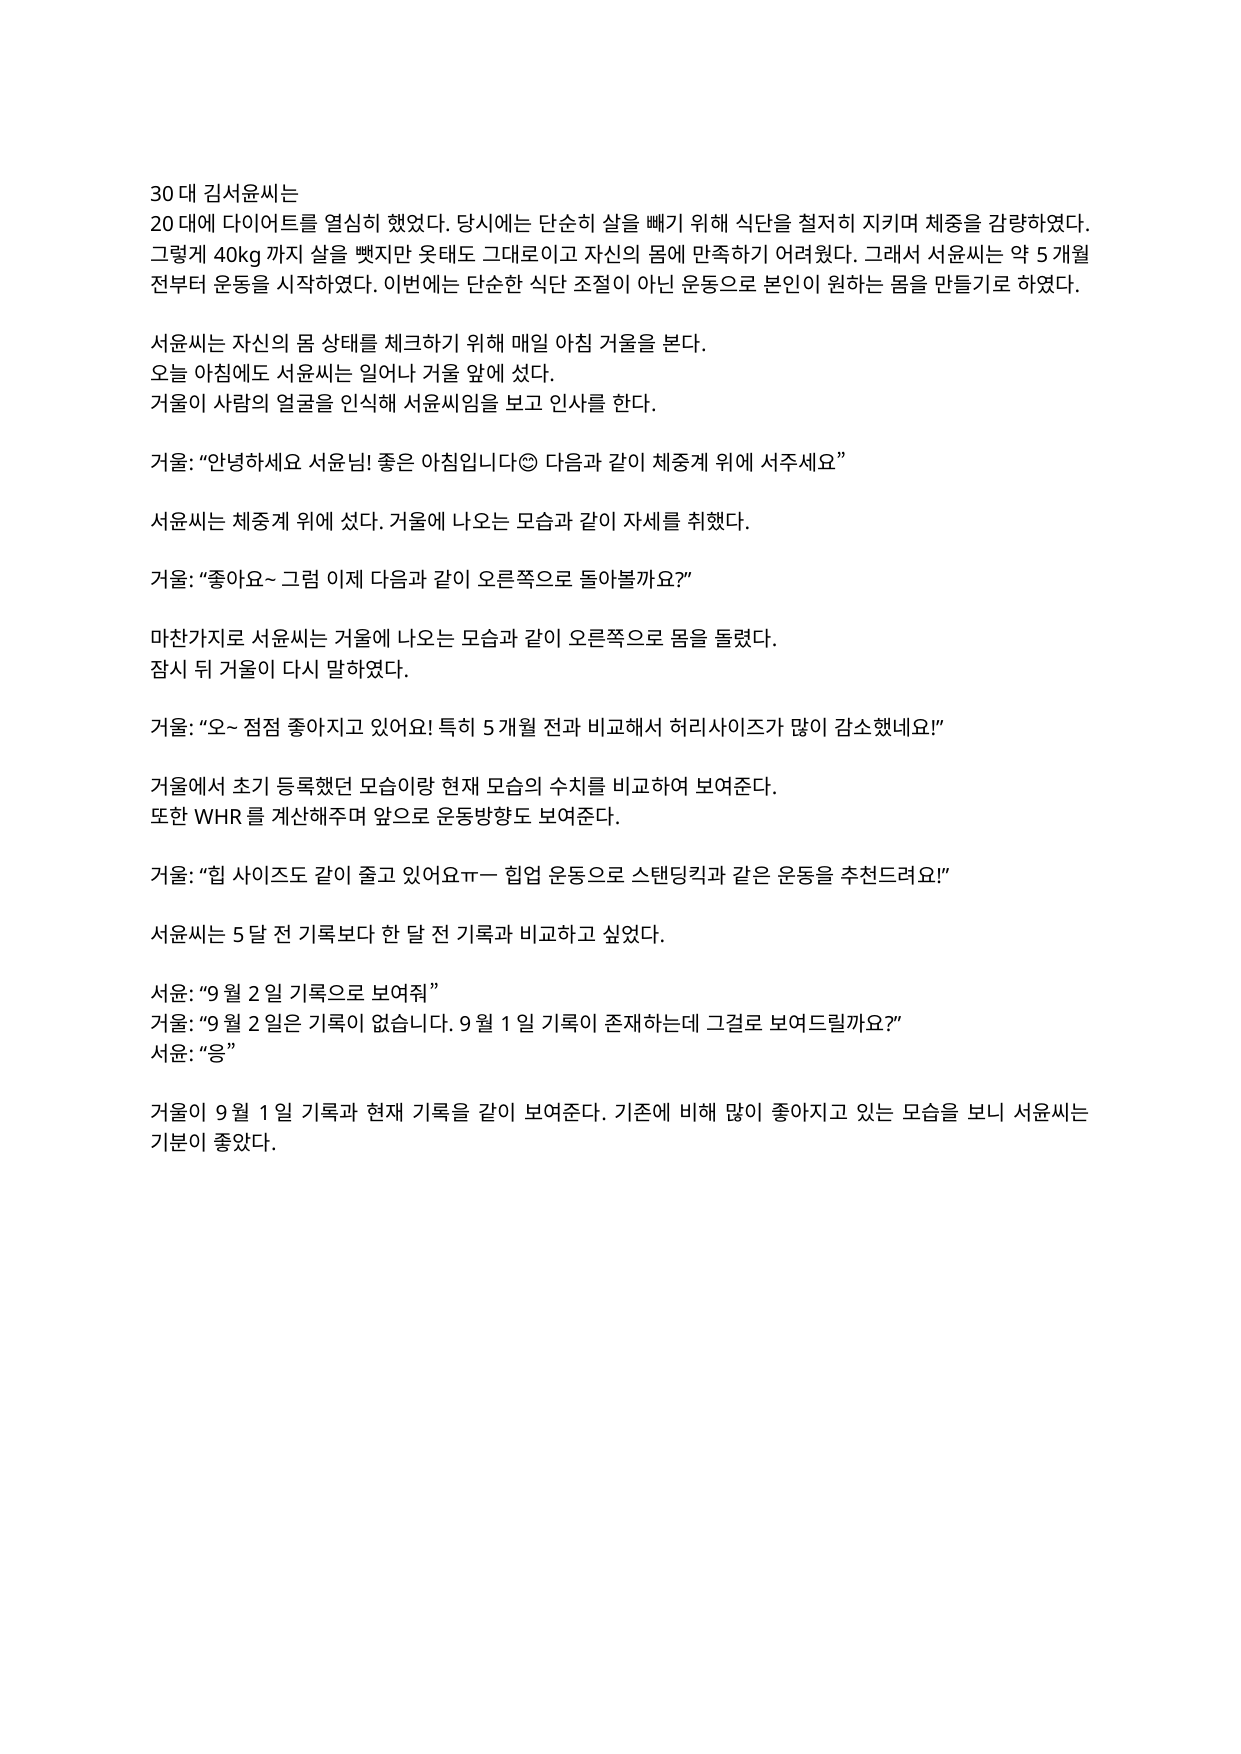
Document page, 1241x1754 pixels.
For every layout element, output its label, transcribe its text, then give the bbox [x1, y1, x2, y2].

text 잠시 뒤 거울이 다시 말하였다. [150, 653, 1090, 683]
text 서윤씨는 자신의 몸 상태를 체크하기 위해 매일 아침 거울을 본다. [150, 327, 1090, 357]
text 서윤: “9월 2일 기록으로 보여줘” [150, 977, 1090, 1007]
text 거울이 사람의 얼굴을 인식해 서윤씨임을 보고 인사를 한다. [150, 387, 1090, 418]
text 거울: “9월 2일은 기록이 없습니다. 9월 1일 기록이 존재하는데 그걸로 보여드릴까요?” [150, 1007, 1090, 1037]
text 또한 WHR를 계산해주며 앞으로 운동방향도 보여준다. [150, 801, 1090, 831]
text 서윤: “응” [150, 1037, 1090, 1068]
text 서윤씨는 5달 전 기록보다 한 달 전 기록과 비교하고 싶었다. [150, 918, 1090, 948]
text 거울이 9월 1일 기록과 현재 기록을 같이 보여준다. 기존에 비해 많이 좋아지고 있는 모습을 보니 서윤씨는 기분이 좋았다. [150, 1096, 1090, 1157]
text 거울: “안녕하세요 서윤님! 좋은 아침입니다 다음과 같이 체중계 위에 서주세요” [150, 446, 1090, 477]
text 서윤씨는 체중계 위에 섰다. 거울에 나오는 모습과 같이 자세를 취했다. [150, 505, 1090, 535]
text 거울: “오~ 점점 좋아지고 있어요! 특히 5개월 전과 비교해서 허리사이즈가 많이 감소했네요!” [150, 712, 1090, 742]
text 거울: “힙 사이즈도 같이 줄고 있어요ㅠㅡ 힙업 운동으로 스탠딩킥과 같은 운동을 추천드려요!” [150, 859, 1090, 890]
text 거울에서 초기 등록했던 모습이랑 현재 모습의 수치를 비교하여 보여준다. [150, 770, 1090, 801]
text 거울: “좋아요~ 그럼 이제 다음과 같이 오른쪽으로 돌아볼까요?” [150, 564, 1090, 594]
text 20대에 다이어트를 열심히 했었다. 당시에는 단순히 살을 빼기 위해 식단을 철저히 지키며 체중을 감량하였다. 그렇게 40kg까지 살을 뺏지만 옷태도 그대로이고 자신의 몸에 만족하기 어려웠다. 그래서 서윤씨는 약 5개월 전부터 운동을 시작하였다. 이번에는 단순한 식단 조절이 아닌 운동으로 본인이 원하는 몸을 만들기로 하였다. [150, 207, 1090, 298]
text 오늘 아침에도 서윤씨는 일어나 거울 앞에 섰다. [150, 357, 1090, 387]
text 30대 김서윤씨는 [150, 177, 1090, 207]
text 마찬가지로 서윤씨는 거울에 나오는 모습과 같이 오른쪽으로 몸을 돌렸다. [150, 622, 1090, 653]
